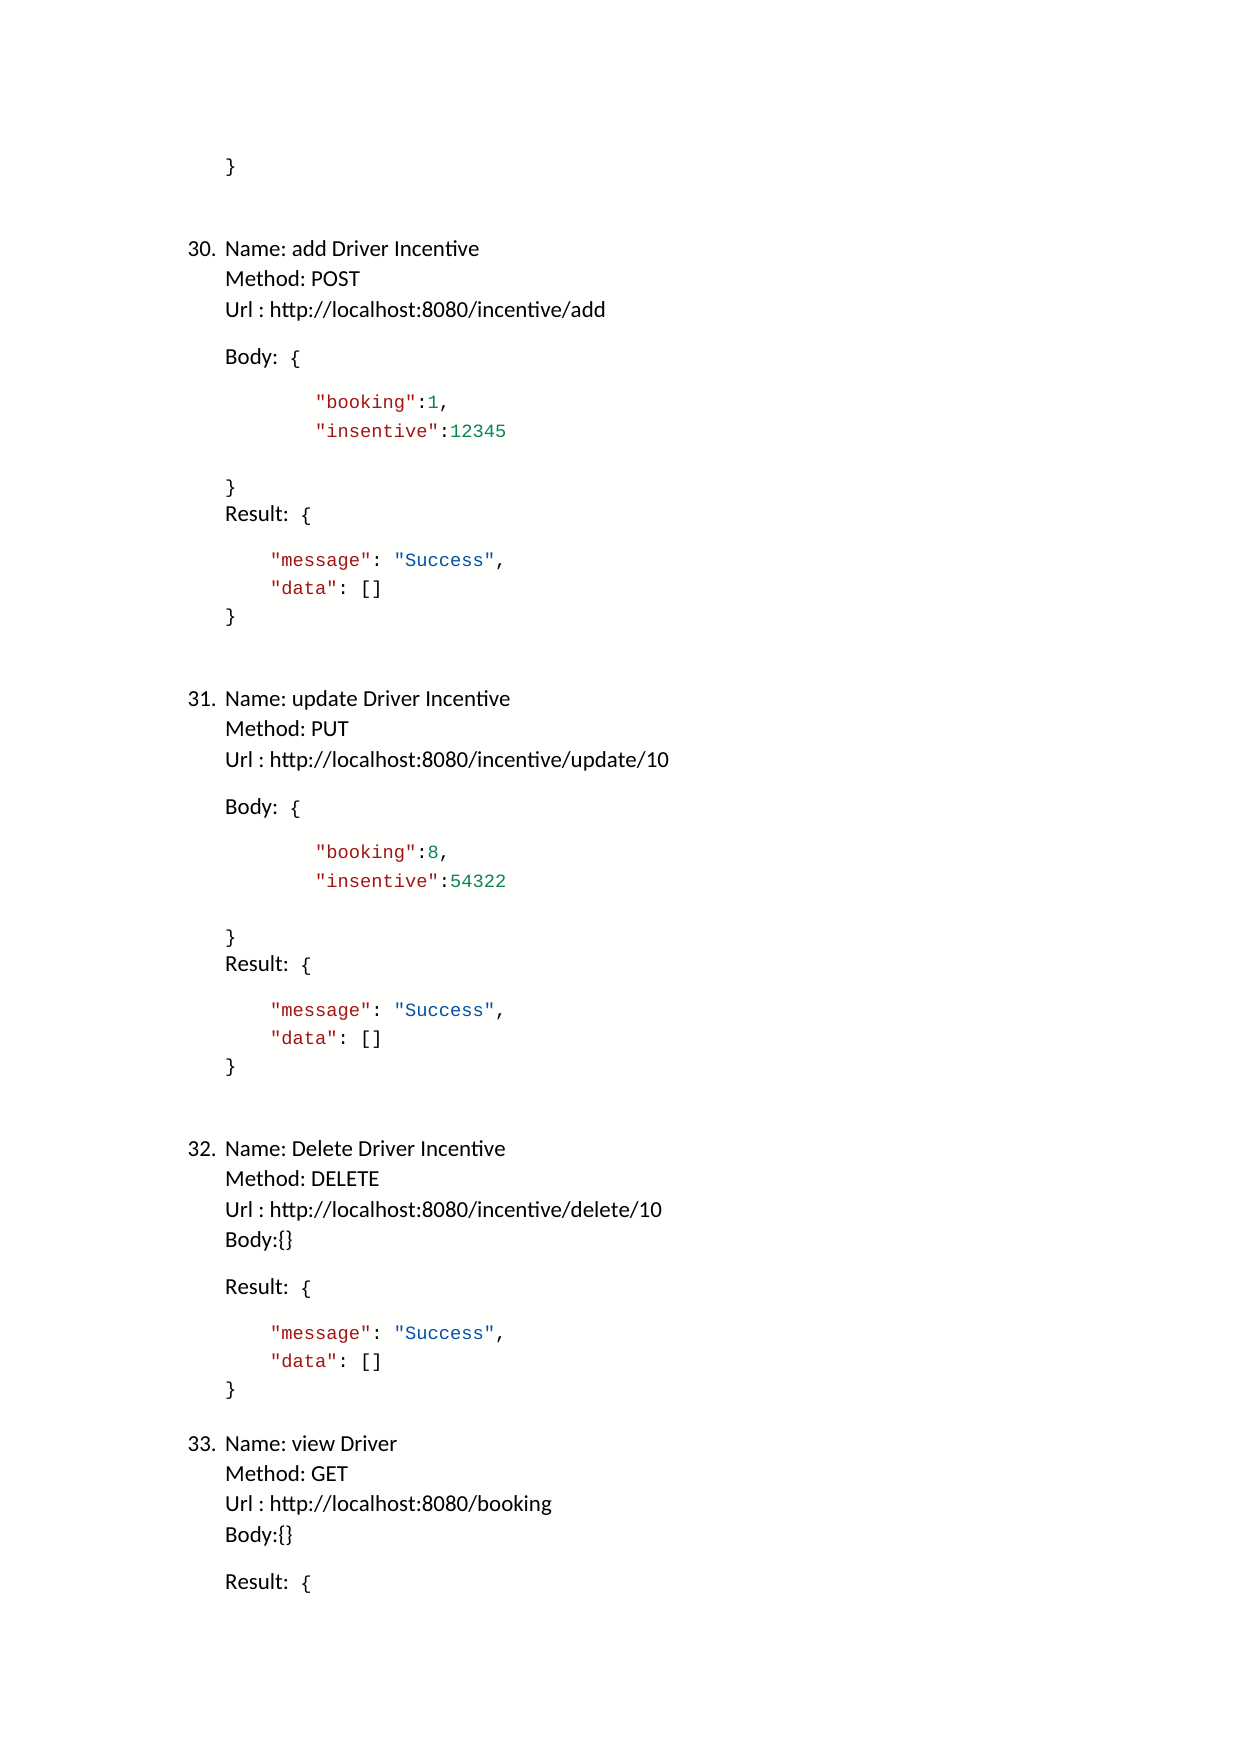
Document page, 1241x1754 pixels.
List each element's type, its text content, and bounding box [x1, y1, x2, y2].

text } [225, 471, 1090, 499]
text Body: { [225, 792, 1090, 820]
text } [225, 1373, 1090, 1401]
list Body:{} [225, 1225, 1090, 1253]
list Name: add Driver Incentive [187, 234, 1090, 262]
text Result: { [225, 1567, 1090, 1595]
text "data": [] [225, 572, 1090, 600]
text "data": [] [225, 1022, 1090, 1050]
text Result: { [225, 949, 1090, 977]
text "data": [] [225, 1345, 1090, 1373]
text "message": "Success", [225, 1317, 1090, 1345]
list Method: GET [225, 1459, 1090, 1487]
text Body: { [225, 342, 1090, 370]
list Name: view Driver [187, 1429, 1090, 1457]
text "message": "Success", [225, 994, 1090, 1022]
text "insentive":12345 [225, 414, 1090, 443]
text } [225, 150, 1090, 178]
text "booking":8, [225, 836, 1090, 864]
text } [225, 600, 1090, 628]
list Url : http://localhost:8080/incentive/delete/10 [225, 1195, 1090, 1223]
text "message": "Success", [225, 544, 1090, 572]
text } [225, 1050, 1090, 1078]
list Name: Delete Driver Incentive [187, 1134, 1090, 1162]
list Method: POST [225, 264, 1090, 293]
list Method: DELETE [225, 1164, 1090, 1193]
text Result: { [225, 1272, 1090, 1300]
list Url : http://localhost:8080/incentive/update/10 [225, 745, 1090, 773]
list Method: PUT [225, 714, 1090, 743]
text "booking":1, [225, 386, 1090, 414]
list Url : http://localhost:8080/booking [225, 1489, 1090, 1518]
list Name: update Driver Incentive [187, 684, 1090, 712]
text } [225, 921, 1090, 949]
list Url : http://localhost:8080/incentive/add [225, 295, 1090, 323]
text Result: { [225, 499, 1090, 527]
list Body:{} [225, 1520, 1090, 1548]
text "insentive":54322 [225, 864, 1090, 893]
